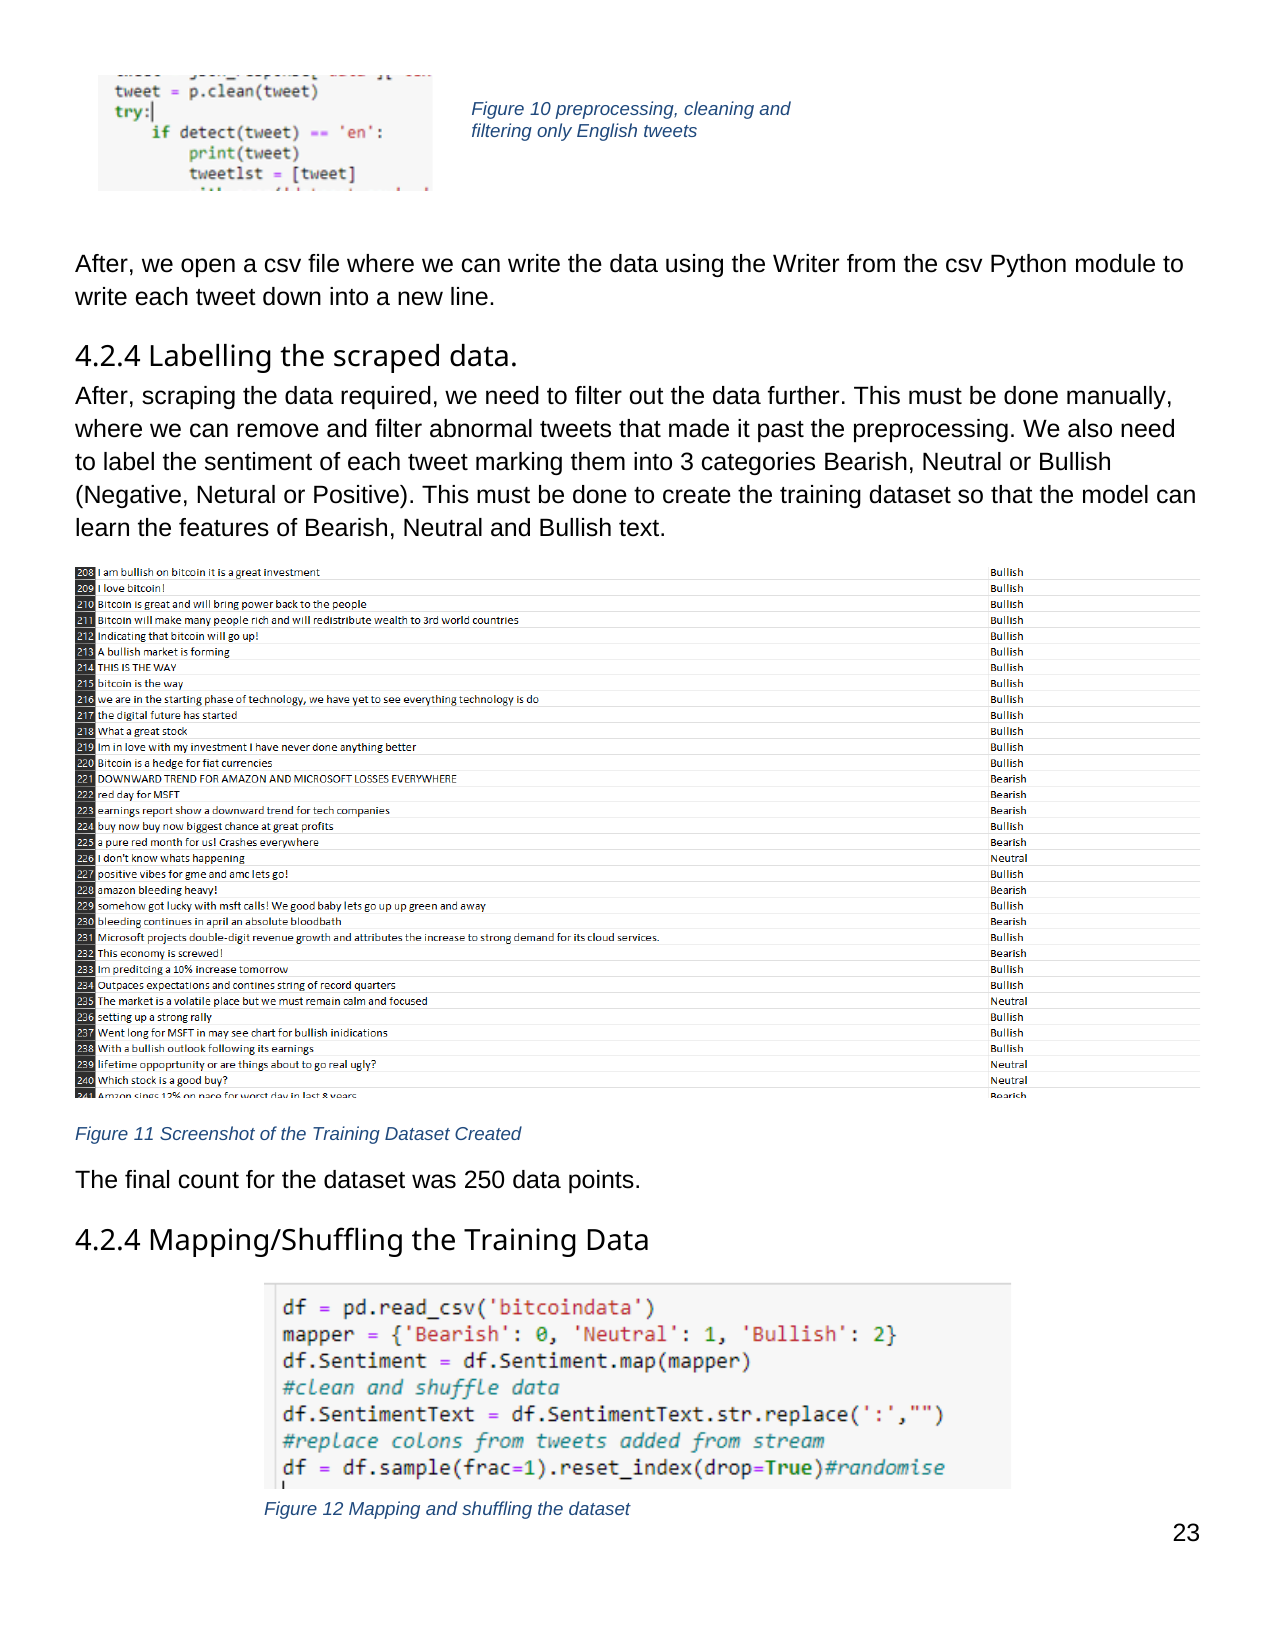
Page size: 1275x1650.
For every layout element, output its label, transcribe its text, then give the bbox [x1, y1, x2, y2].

text After, we open a csv file where we can write the data using the Writer from the csv Python module to write each tweet down into a new line. [75, 249, 1200, 311]
picture [264, 1277, 1012, 1489]
picture [75, 567, 1200, 1098]
subtitle 4.2.4 Mapping/Shuffling the Training Data [75, 1219, 1200, 1259]
text Figure 11 Screenshot of the Training Dataset Created [75, 1123, 1200, 1144]
text The final count for the dataset was 250 data points. [75, 1165, 1200, 1194]
picture [98, 75, 433, 191]
text After, scraping the data required, we need to filter out the data further. This must be done manually, where we can remove and filter abnormal tweets that made it past the preprocessing. We also need to label the sentiment of each tweet marking them into 3 categories Bearish, Neutral or Bullish (Negative, Netural or Positive). This must be done to create the training dataset so that the model can learn the features of Bearish, Neutral and Bullish text. [75, 381, 1200, 542]
subtitle 4.2.4 Labelling the scraped data. [75, 336, 1200, 375]
